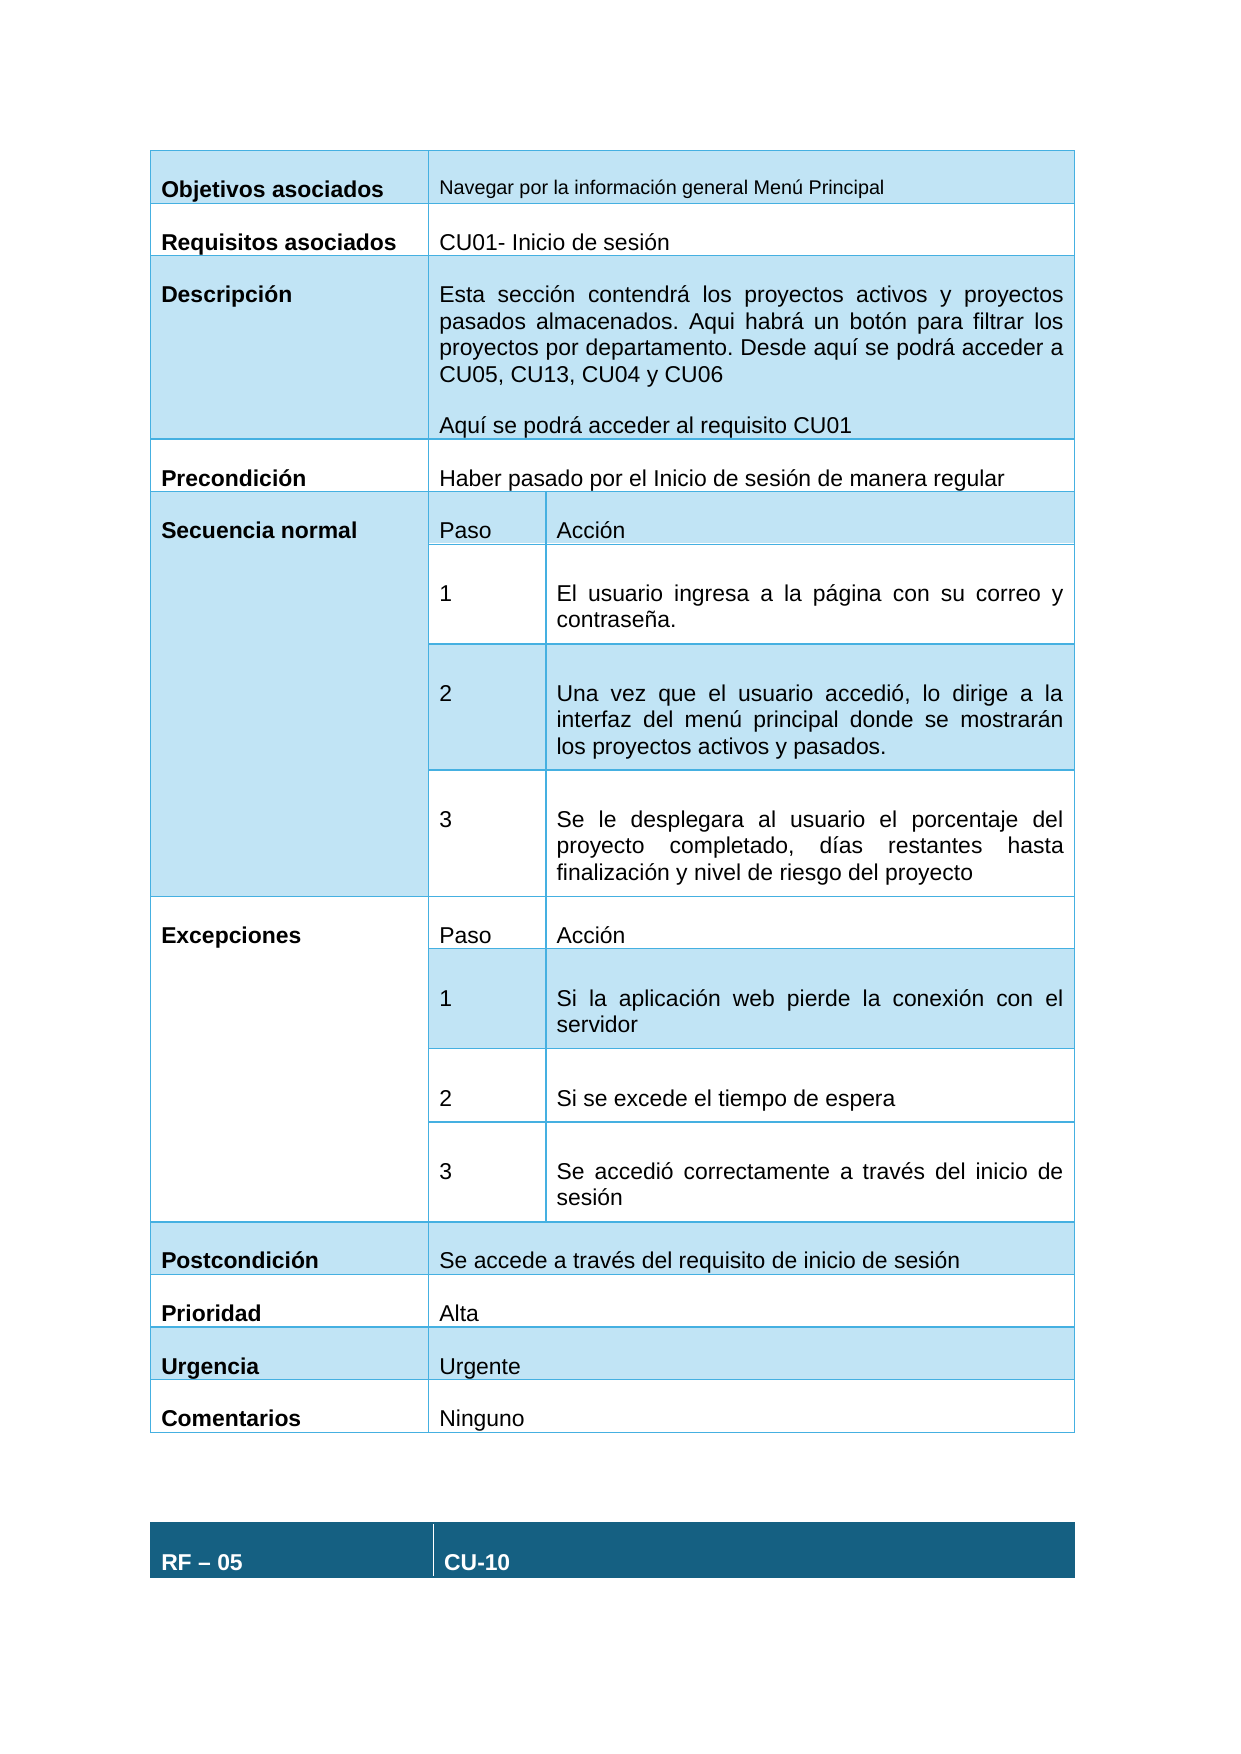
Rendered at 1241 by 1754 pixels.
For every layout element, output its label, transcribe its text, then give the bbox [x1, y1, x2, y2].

table_cell Descripción [151, 256, 428, 438]
table_header CU-10 [434, 1524, 1074, 1576]
table_header RF – 05 [151, 1524, 433, 1576]
table_cell Si la aplicación web pierde la conexión con el servidor [547, 949, 1074, 1048]
table_cell Navegar por la información general Menú Principal [429, 151, 1074, 203]
table_cell Urgencia [151, 1328, 428, 1379]
table_cell Acción [547, 492, 1074, 543]
table_cell Si se excede el tiempo de espera [547, 1049, 1074, 1121]
table_cell 3 [429, 1123, 545, 1221]
table_cell 1 [429, 545, 545, 643]
table_cell Comentarios [151, 1380, 428, 1432]
table_cell Se accede a través del requisito de inicio de sesión [429, 1223, 1074, 1274]
table_cell Alta [429, 1275, 1074, 1326]
table_cell 3 [429, 771, 545, 896]
table_cell 1 [429, 949, 545, 1048]
table_cell Esta sección contendrá los proyectos activos y proyectos pasados almacenados. Aqui habrá un botón para filtrar los proyectos por departamento. Desde aquí se podrá acceder a CU05, CU13, CU04 y CU06 Aquí se podrá acceder al requisito CU01 [429, 256, 1074, 438]
table_cell Postcondición [151, 1223, 428, 1274]
table_cell El usuario ingresa a la página con su correo y contraseña. [547, 545, 1074, 643]
table_cell 2 [429, 1049, 545, 1121]
table_cell Haber pasado por el Inicio de sesión de manera regular [429, 440, 1074, 491]
table_cell Paso [429, 492, 545, 543]
table_cell Una vez que el usuario accedió, lo dirige a la interfaz del menú principal donde se mostrarán los proyectos activos y pasados. [547, 645, 1074, 769]
table_cell CU01- Inicio de sesión [429, 204, 1074, 255]
table_cell Secuencia normal [151, 492, 428, 896]
table_cell Precondición [151, 440, 428, 491]
table_cell Excepciones [151, 897, 428, 1221]
table_cell Requisitos asociados [151, 204, 428, 255]
table_cell Se le desplegara al usuario el porcentaje del proyecto completado, días restantes hasta finalización y nivel de riesgo del proyecto [547, 771, 1074, 896]
table_cell Ninguno [429, 1380, 1074, 1432]
table_cell Urgente [429, 1328, 1074, 1379]
table_cell Objetivos asociados [151, 151, 428, 203]
table_cell Acción [547, 897, 1074, 948]
table_cell Paso [429, 897, 545, 948]
table_cell Prioridad [151, 1275, 428, 1326]
table_cell 2 [429, 645, 545, 769]
table_cell Se accedió correctamente a través del inicio de sesión [547, 1123, 1074, 1221]
